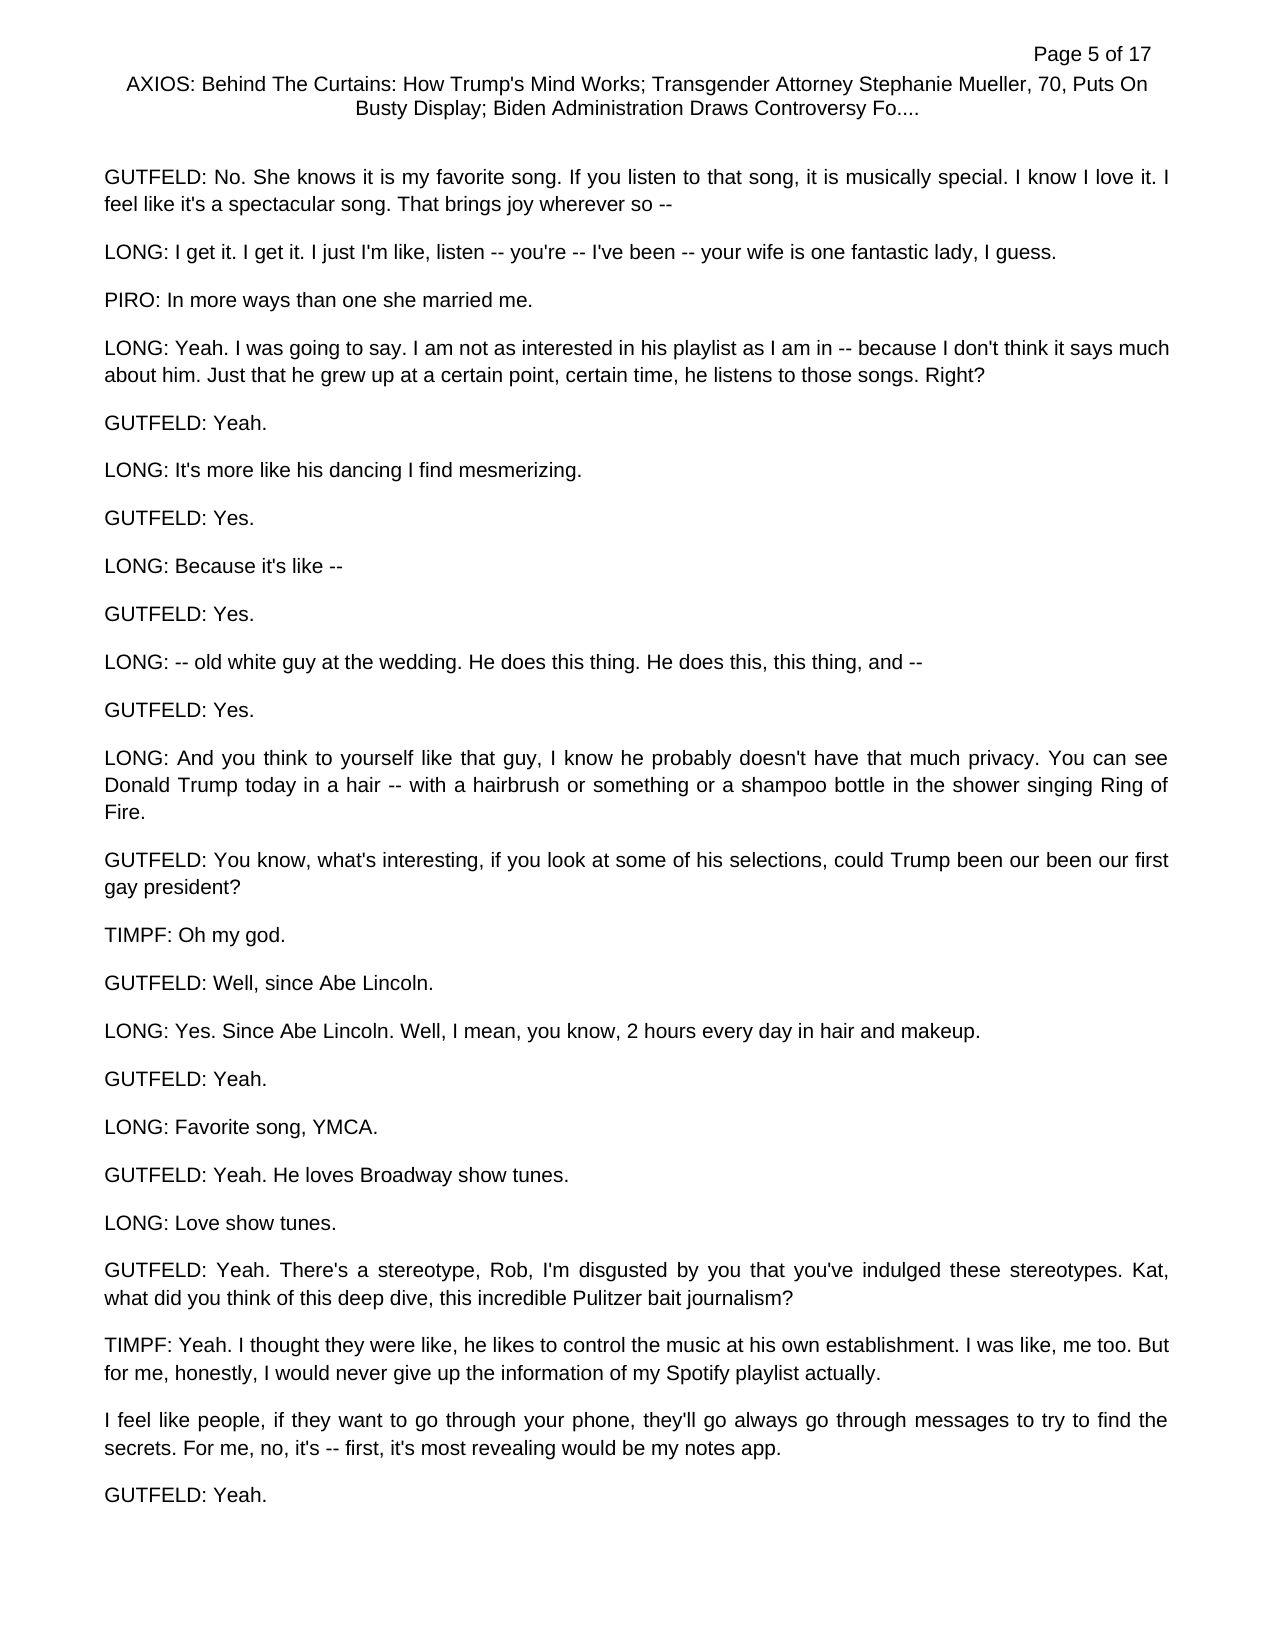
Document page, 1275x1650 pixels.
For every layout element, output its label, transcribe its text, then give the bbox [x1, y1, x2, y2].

text PIRO: In more ways than one she married me. [104, 284, 1171, 311]
text GUTFELD: Yes. [104, 503, 1171, 530]
text TIMPF: Yeah. I thought they were like, he likes to control the music at his own establishment. I was like, me too. But for me, honestly, I would never give up the information of my Spotify playlist actually. [104, 1330, 1171, 1384]
text LONG: I get it. I get it. I just I'm like, listen -- you're -- I've been -- your wife is one fantastic lady, I guess. [104, 236, 1171, 263]
text GUTFELD: Yes. [104, 599, 1171, 626]
text LONG: Love show tunes. [104, 1207, 1171, 1234]
text GUTFELD: No. She knows it is my favorite song. If you listen to that song, it is musically special. I know I love it. I feel like it's a spectacular song. That brings joy wherever so -- [104, 161, 1171, 216]
text LONG: Yes. Since Abe Lincoln. Well, I mean, you know, 2 hours every day in hair and makeup. [104, 1016, 1171, 1043]
text TIMPF: Oh my god. [104, 920, 1171, 947]
text GUTFELD: Yeah. [104, 1063, 1171, 1091]
text GUTFELD: Yes. [104, 695, 1171, 722]
text GUTFELD: You know, what's interesting, if you look at some of his selections, could Trump been our been our first gay president? [104, 845, 1171, 899]
text GUTFELD: Yeah. There's a stereotype, Rob, I'm disgusted by you that you've indulged these stereotypes. Kat, what did you think of this deep dive, this incredible Pulitzer bait journalism? [104, 1255, 1171, 1309]
text GUTFELD: Well, since Abe Lincoln. [104, 968, 1171, 995]
text GUTFELD: Yeah. [104, 1480, 1171, 1507]
text I feel like people, if they want to go through your phone, they'll go always go through messages to try to find the secrets. For me, no, it's -- first, it's most revealing would be my notes app. [104, 1405, 1171, 1459]
text LONG: And you think to yourself like that guy, I know he probably doesn't have that much privacy. You can see Donald Trump today in a hair -- with a hairbrush or something or a shampoo bottle in the shower singing Ring of Fire. [104, 743, 1171, 824]
text GUTFELD: Yeah. [104, 407, 1171, 434]
text LONG: -- old white guy at the wedding. He does this thing. He does this, this thing, and -- [104, 647, 1171, 674]
text LONG: Favorite song, YMCA. [104, 1111, 1171, 1138]
text LONG: It's more like his dancing I find mesmerizing. [104, 455, 1171, 482]
text LONG: Because it's like -- [104, 551, 1171, 578]
text LONG: Yeah. I was going to say. I am not as interested in his playlist as I am in -- because I don't think it says much about him. Just that he grew up at a certain point, certain time, he listens to those songs. Right? [104, 332, 1171, 386]
text GUTFELD: Yeah. He loves Broadway show tunes. [104, 1159, 1171, 1186]
